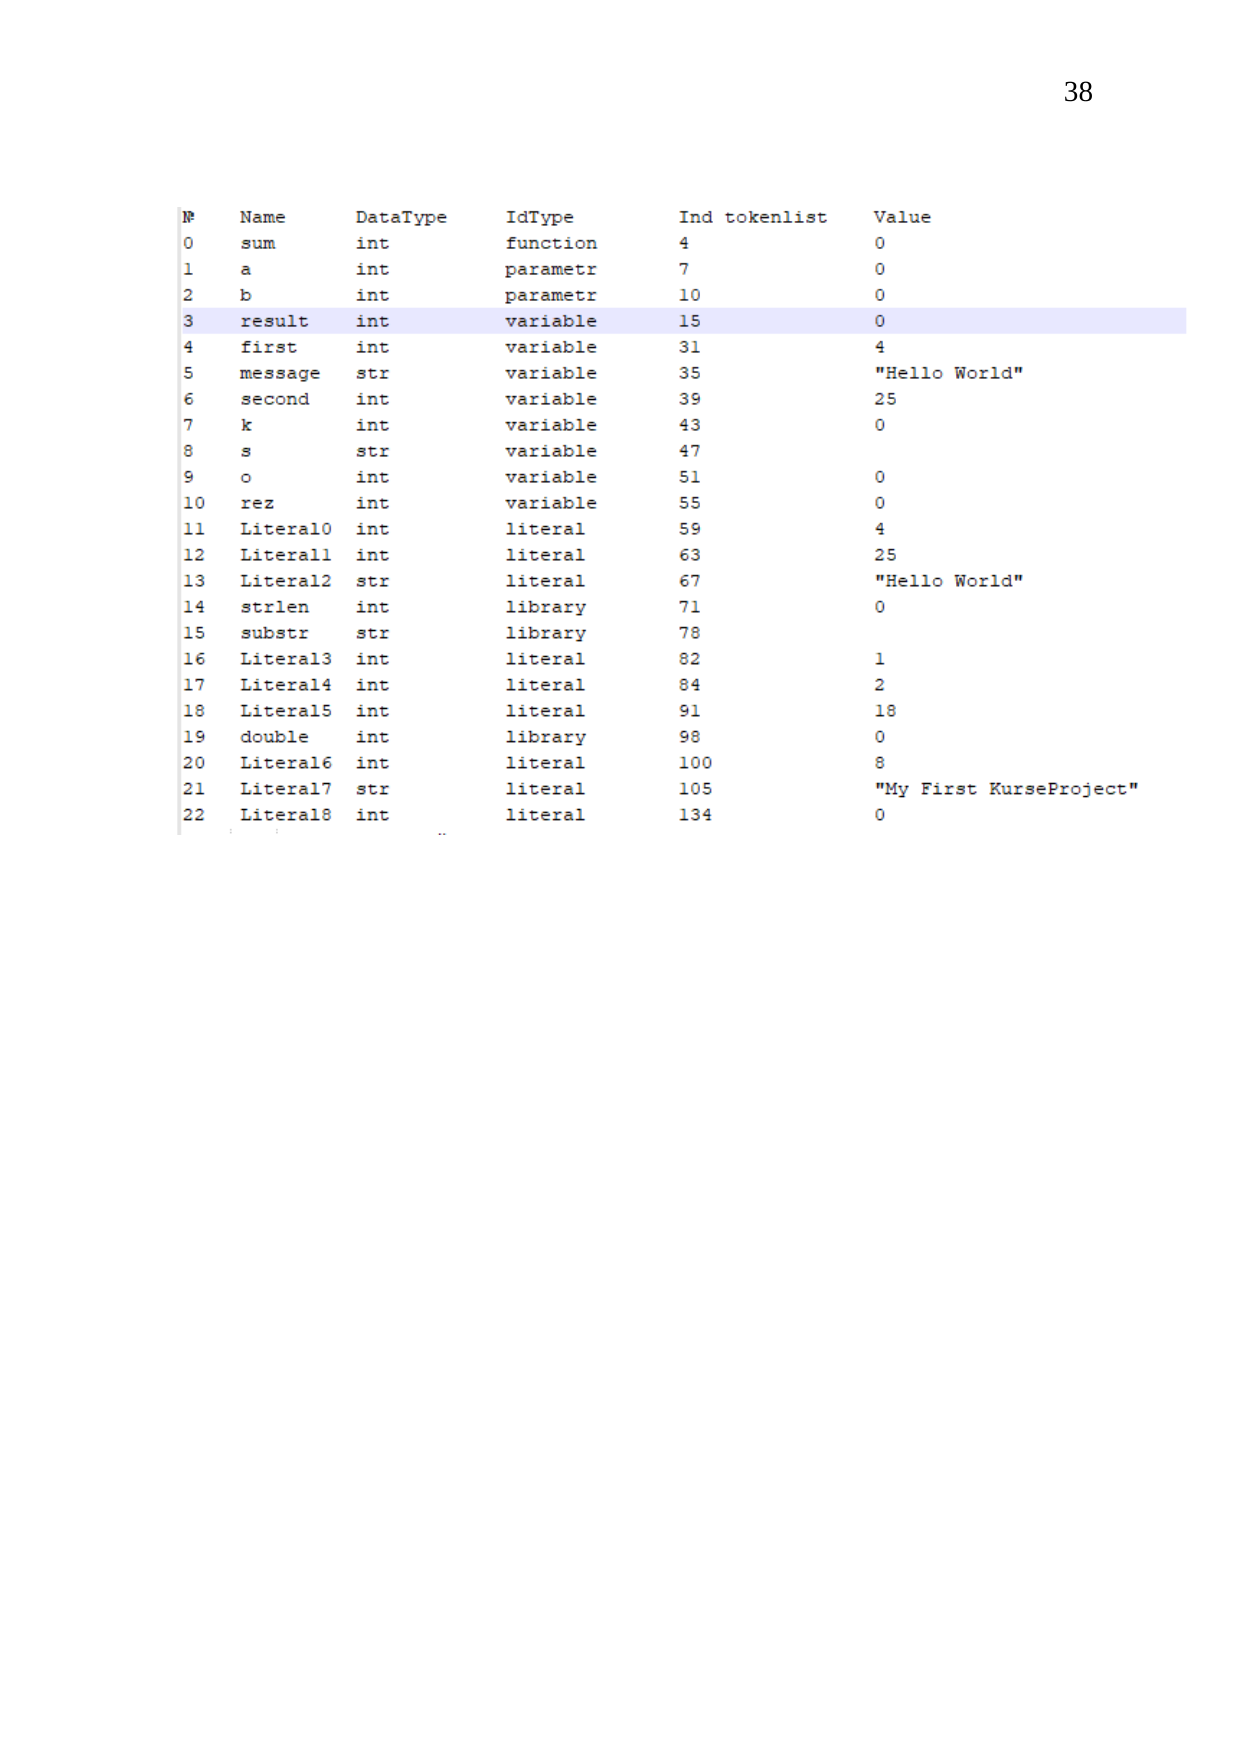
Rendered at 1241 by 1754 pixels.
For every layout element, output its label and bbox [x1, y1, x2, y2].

picture [177, 207, 1187, 835]
